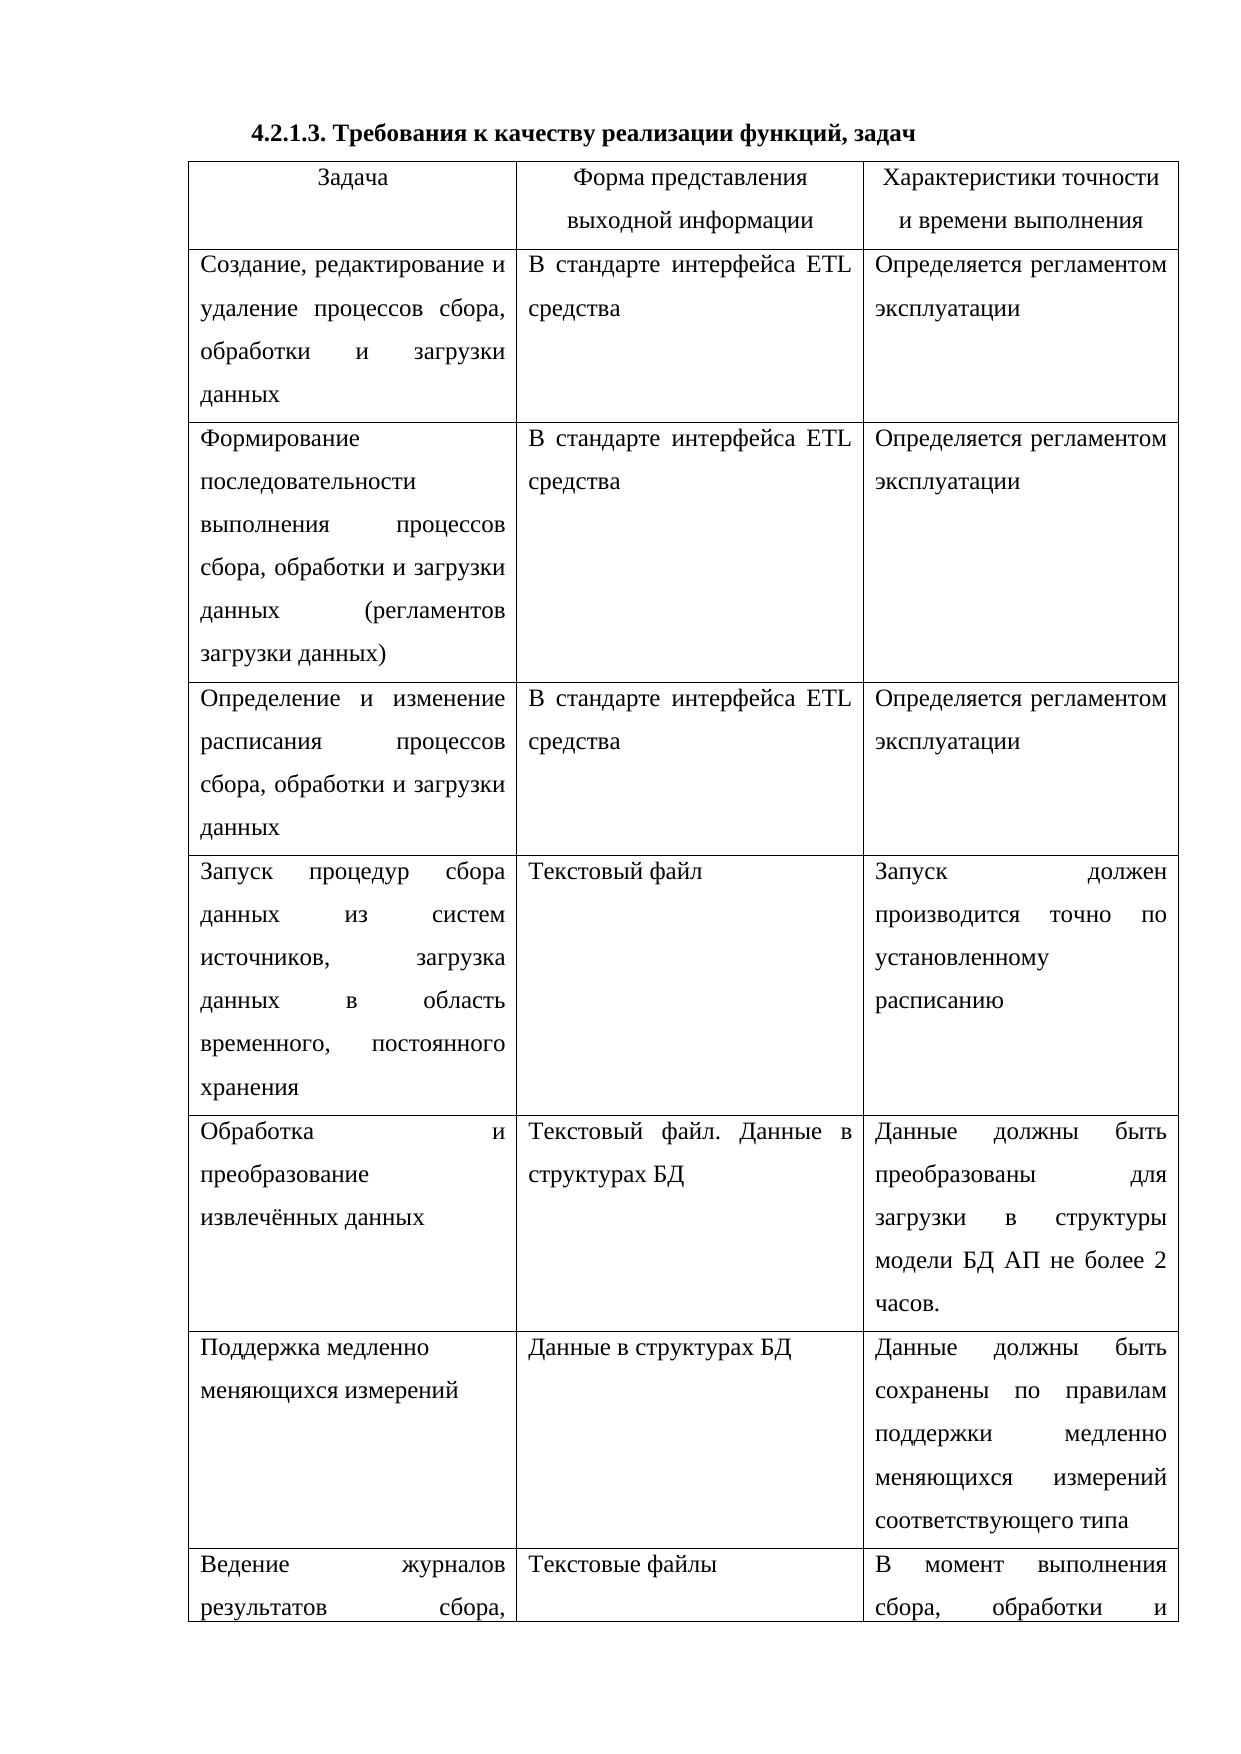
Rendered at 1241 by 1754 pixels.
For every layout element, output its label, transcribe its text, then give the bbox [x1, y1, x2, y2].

table_cell Определение и изменение расписания процессов сбора, обработки и загрузки данных [189, 683, 516, 855]
table_cell Обработка и преобразование извлечённых данных [189, 1116, 516, 1331]
table_cell Создание, редактирование и удаление процессов сбора, обработки и загрузки данных [189, 250, 516, 422]
table_cell Текстовые файлы [517, 1549, 863, 1621]
table_cell Определяется регламентом эксплуатации [864, 683, 1178, 855]
table_cell Текстовый файл [517, 856, 863, 1115]
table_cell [189, 1549, 516, 1621]
table_cell Запуск должен производится точно по установленному расписанию [864, 856, 1178, 1115]
table_cell Текстовый файл. Данные в структурах БД [517, 1116, 863, 1331]
table_cell В стандарте интерфейса ETL средства [517, 250, 863, 422]
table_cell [864, 1549, 1178, 1621]
table_cell Данные должны быть преобразованы для загрузки в структуры модели БД АП не более 2 часов. [864, 1116, 1178, 1331]
text 4.2.1.3. Требования к качеству реализации функций, задач [177, 118, 1181, 147]
table_cell Данные в структурах БД [517, 1332, 863, 1548]
table_cell Определяется регламентом эксплуатации [864, 423, 1178, 682]
table_header Задача [189, 162, 516, 248]
table_header Характеристики точности и времени выполнения [864, 162, 1178, 248]
table_cell Данные должны быть сохранены по правилам поддержки медленно меняющихся измерений соответствующего типа [864, 1332, 1178, 1548]
table_cell Запуск процедур сбора данных из систем источников, загрузка данных в область временного, постоянного хранения [189, 856, 516, 1115]
table_header Форма представления выходной информации [517, 162, 863, 248]
table_cell В стандарте интерфейса ETL средства [517, 423, 863, 682]
table_cell В стандарте интерфейса ETL средства [517, 683, 863, 855]
table_cell Поддержка медленно меняющихся измерений [189, 1332, 516, 1548]
table_cell Формирование последовательности выполнения процессов сбора, обработки и загрузки данных (регламентов загрузки данных) [189, 423, 516, 682]
table_cell Определяется регламентом эксплуатации [864, 250, 1178, 422]
